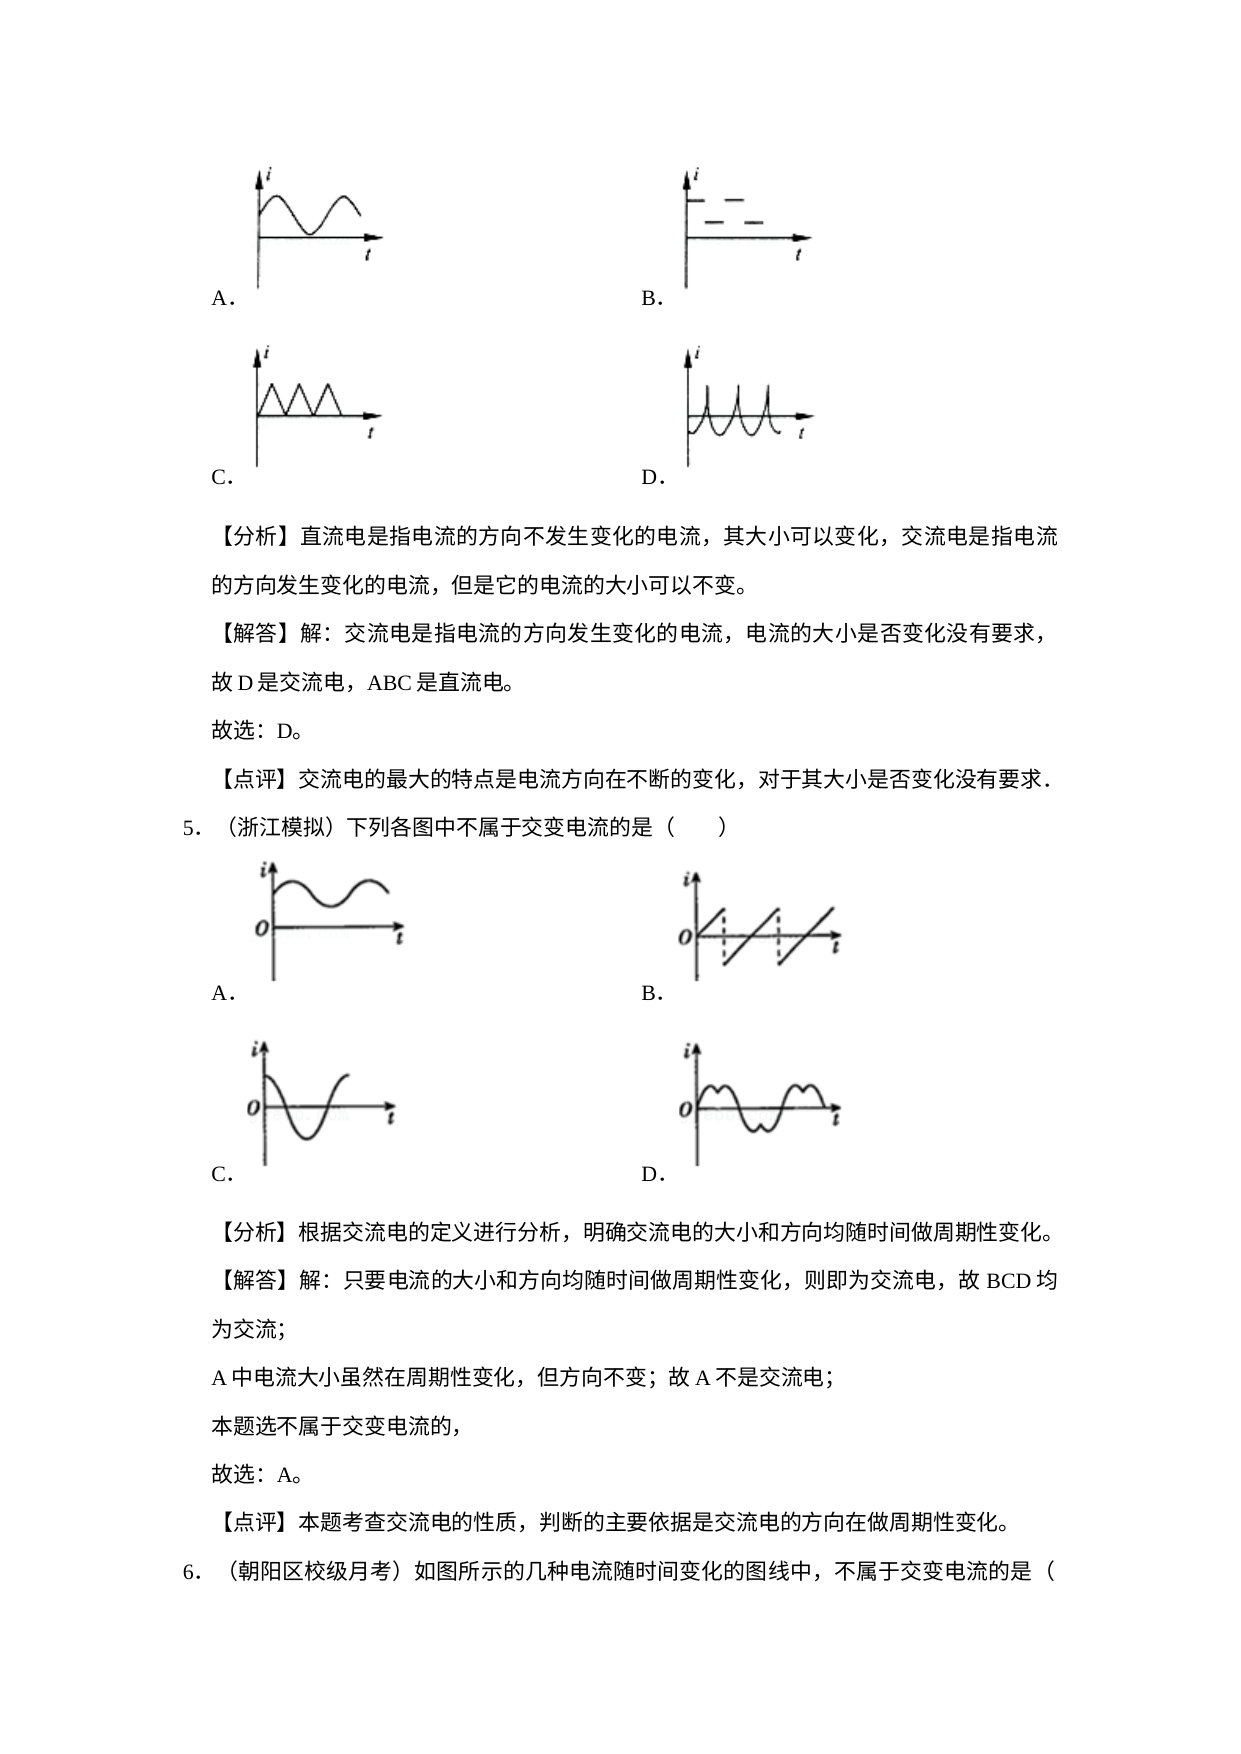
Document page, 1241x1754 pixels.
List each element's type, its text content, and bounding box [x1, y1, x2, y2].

text 【解答】解：只要电流的大小和方向均随时间做周期性变化，则即为交流电，故BCD均为交流； [211, 1263, 1058, 1344]
picture [678, 340, 820, 472]
text 故选：D。 [211, 713, 1058, 745]
picture [678, 1036, 846, 1171]
text 本题选不属于交变电流的， [211, 1408, 1058, 1441]
picture [247, 341, 387, 472]
text 5．（浙江模拟）下列各图中不属于交变电流的是（ ） [183, 809, 1058, 842]
picture [247, 1037, 401, 1171]
text 【分析】根据交流电的定义进行分析，明确交流电的大小和方向均随时间做周期性变化。 [211, 1214, 1058, 1247]
picture [677, 868, 848, 986]
text 【点评】交流电的最大的特点是电流方向在不断的变化，对于其大小是否变化没有要求． [211, 761, 1058, 794]
text 【解答】解：交流电是指电流的方向发生变化的电流，电流的大小是否变化没有要求，故D是交流电，ABC是直流电。 [211, 616, 1058, 697]
text 故选：A。 [211, 1457, 1058, 1489]
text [183, 1553, 1058, 1586]
text 【点评】本题考查交流电的性质，判断的主要依据是交流电的方向在做周期性变化。 [211, 1505, 1058, 1537]
text A中电流大小虽然在周期性变化，但方向不变；故A不是交流电； [211, 1360, 1058, 1392]
picture [248, 857, 410, 986]
picture [248, 162, 388, 294]
picture [677, 163, 817, 294]
text 【分析】直流电是指电流的方向不发生变化的电流，其大小可以变化，交流电是指电流的方向发生变化的电流，但是它的电流的大小可以不变。 [211, 519, 1058, 600]
